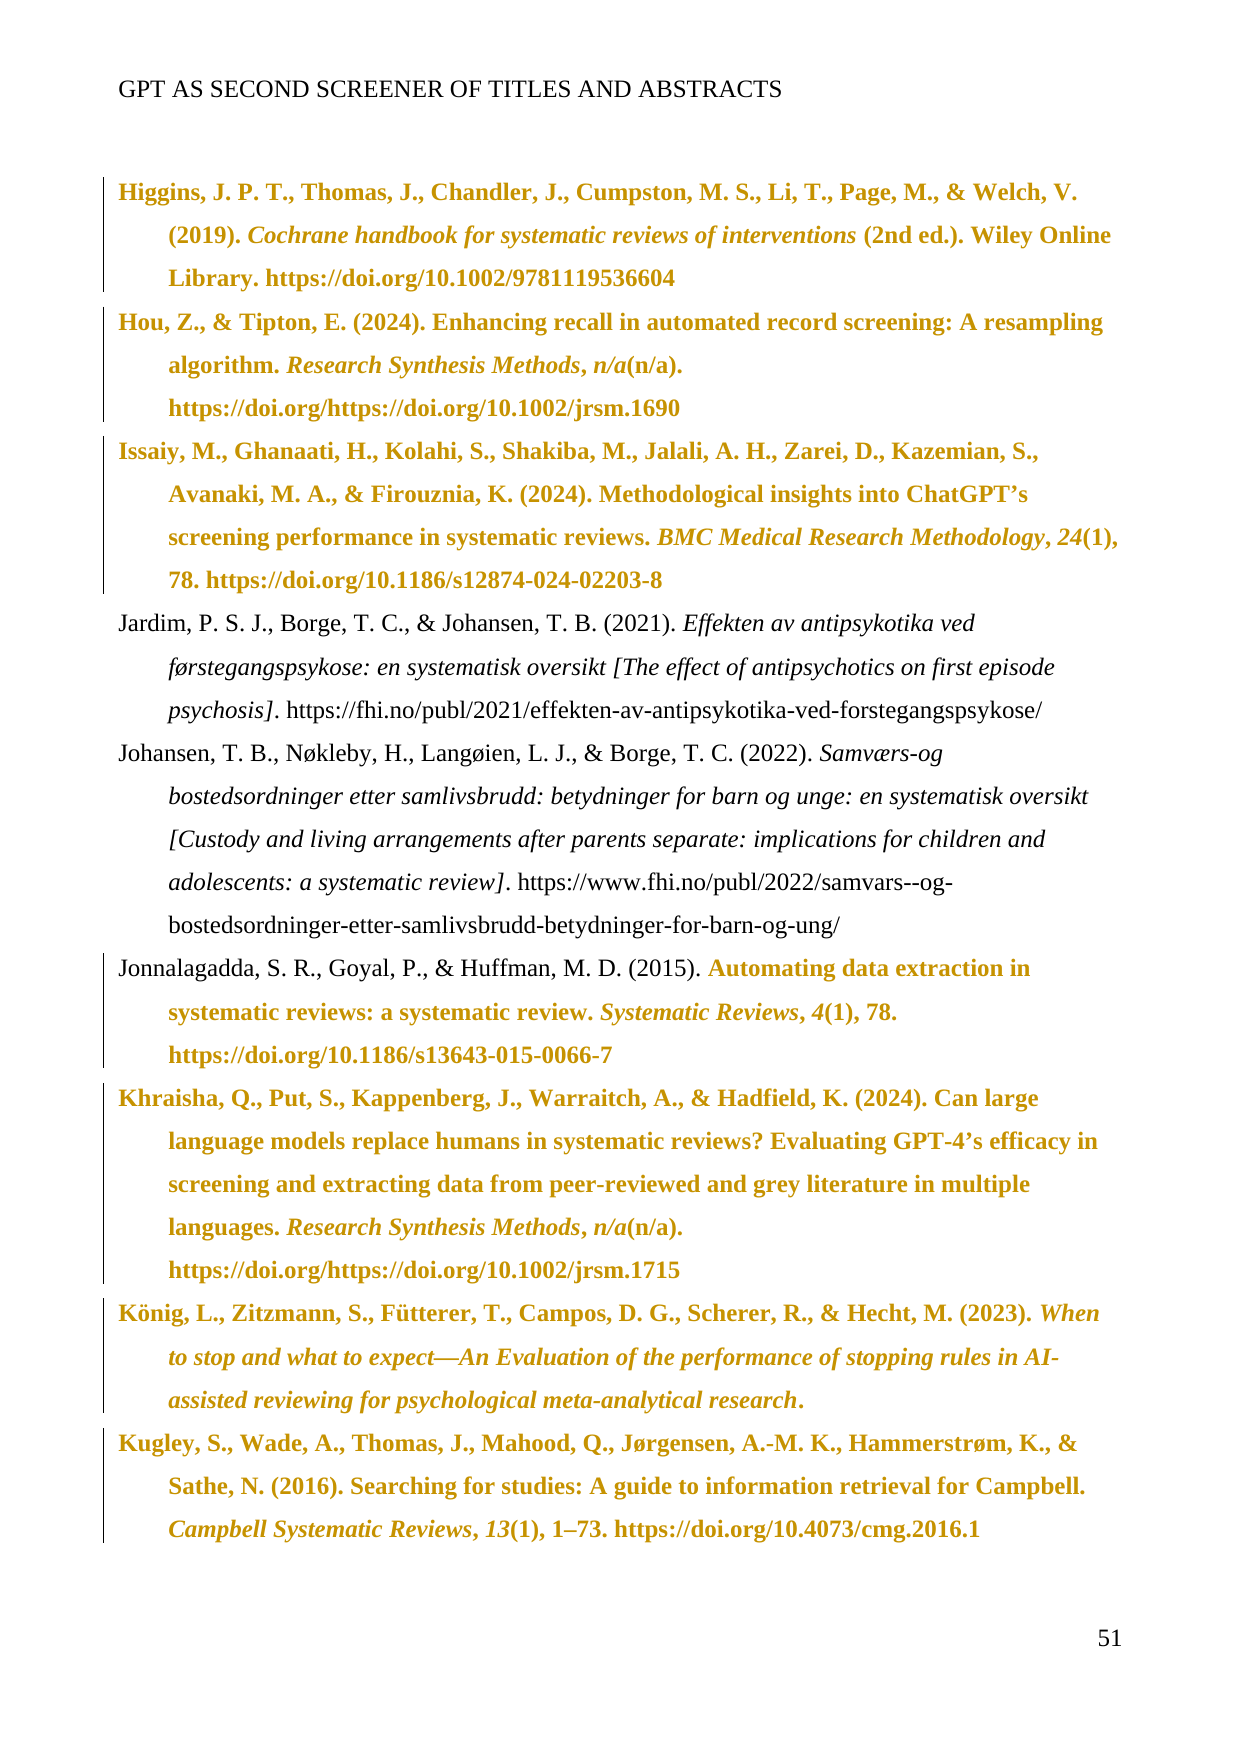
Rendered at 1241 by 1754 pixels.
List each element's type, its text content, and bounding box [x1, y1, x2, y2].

text Higgins, J. P. T., Thomas, J., Chandler, J., Cumpston, M. S., Li, T., Page, M., & Welch, V. (2019). Cochrane handbook for systematic reviews of interventions (2nd ed.). Wiley Online Library. https://doi.org/10.1002/9781119536604 [118, 177, 1122, 292]
text Hou, Z., & Tipton, E. (2024). Enhancing recall in automated record screening: A resampling algorithm. Research Synthesis Methods, n/a(n/a). https://doi.org/https://doi.org/10.1002/jrsm.1690 [118, 307, 1122, 422]
text Jonnalagadda, S. R., Goyal, P., & Huffman, M. D. (2015). Automating data extraction in systematic reviews: a systematic review. Systematic Reviews, 4(1), 78. https://doi.org/10.1186/s13643-015-0066-7 [118, 953, 1122, 1068]
text Kugley, S., Wade, A., Thomas, J., Mahood, Q., Jørgensen, A.-M. K., Hammerstrøm, K., & Sathe, N. (2016). Searching for studies: A guide to information retrieval for Campbell. Campbell Systematic Reviews, 13(1), 1–73. https://doi.org/10.4073/cmg.2016.1 [118, 1428, 1122, 1543]
text König, L., Zitzmann, S., Fütterer, T., Campos, D. G., Scherer, R., & Hecht, M. (2023). When to stop and what to expect—An Evaluation of the performance of stopping rules in AI-assisted reviewing for psychological meta-analytical research. [118, 1298, 1122, 1413]
text Issaiy, M., Ghanaati, H., Kolahi, S., Shakiba, M., Jalali, A. H., Zarei, D., Kazemian, S., Avanaki, M. A., & Firouznia, K. (2024). Methodological insights into ChatGPT’s screening performance in systematic reviews. BMC Medical Research Methodology, 24(1), 78. https://doi.org/10.1186/s12874-024-02203-8 [118, 436, 1122, 594]
text Johansen, T. B., Nøkleby, H., Langøien, L. J., & Borge, T. C. (2022). Samværs-og bostedsordninger etter samlivsbrudd: betydninger for barn og unge: en systematisk oversikt [Custody and living arrangements after parents separate: implications for children and adolescents: a systematic review]. https://www.fhi.no/publ/2022/samvars--og-bostedsordninger-etter-samlivsbrudd-betydninger-for-barn-og-ung/ [118, 738, 1122, 939]
text Khraisha, Q., Put, S., Kappenberg, J., Warraitch, A., & Hadfield, K. (2024). Can large language models replace humans in systematic reviews? Evaluating GPT-4’s efficacy in screening and extracting data from peer-reviewed and grey literature in multiple languages. Research Synthesis Methods, n/a(n/a). https://doi.org/https://doi.org/10.1002/jrsm.1715 [118, 1083, 1122, 1284]
text Jardim, P. S. J., Borge, T. C., & Johansen, T. B. (2021). Effekten av antipsykotika ved førstegangspsykose: en systematisk oversikt [The effect of antipsychotics on first episode psychosis]. https://fhi.no/publ/2021/effekten-av-antipsykotika-ved-forstegangspsykose/ [118, 608, 1122, 723]
